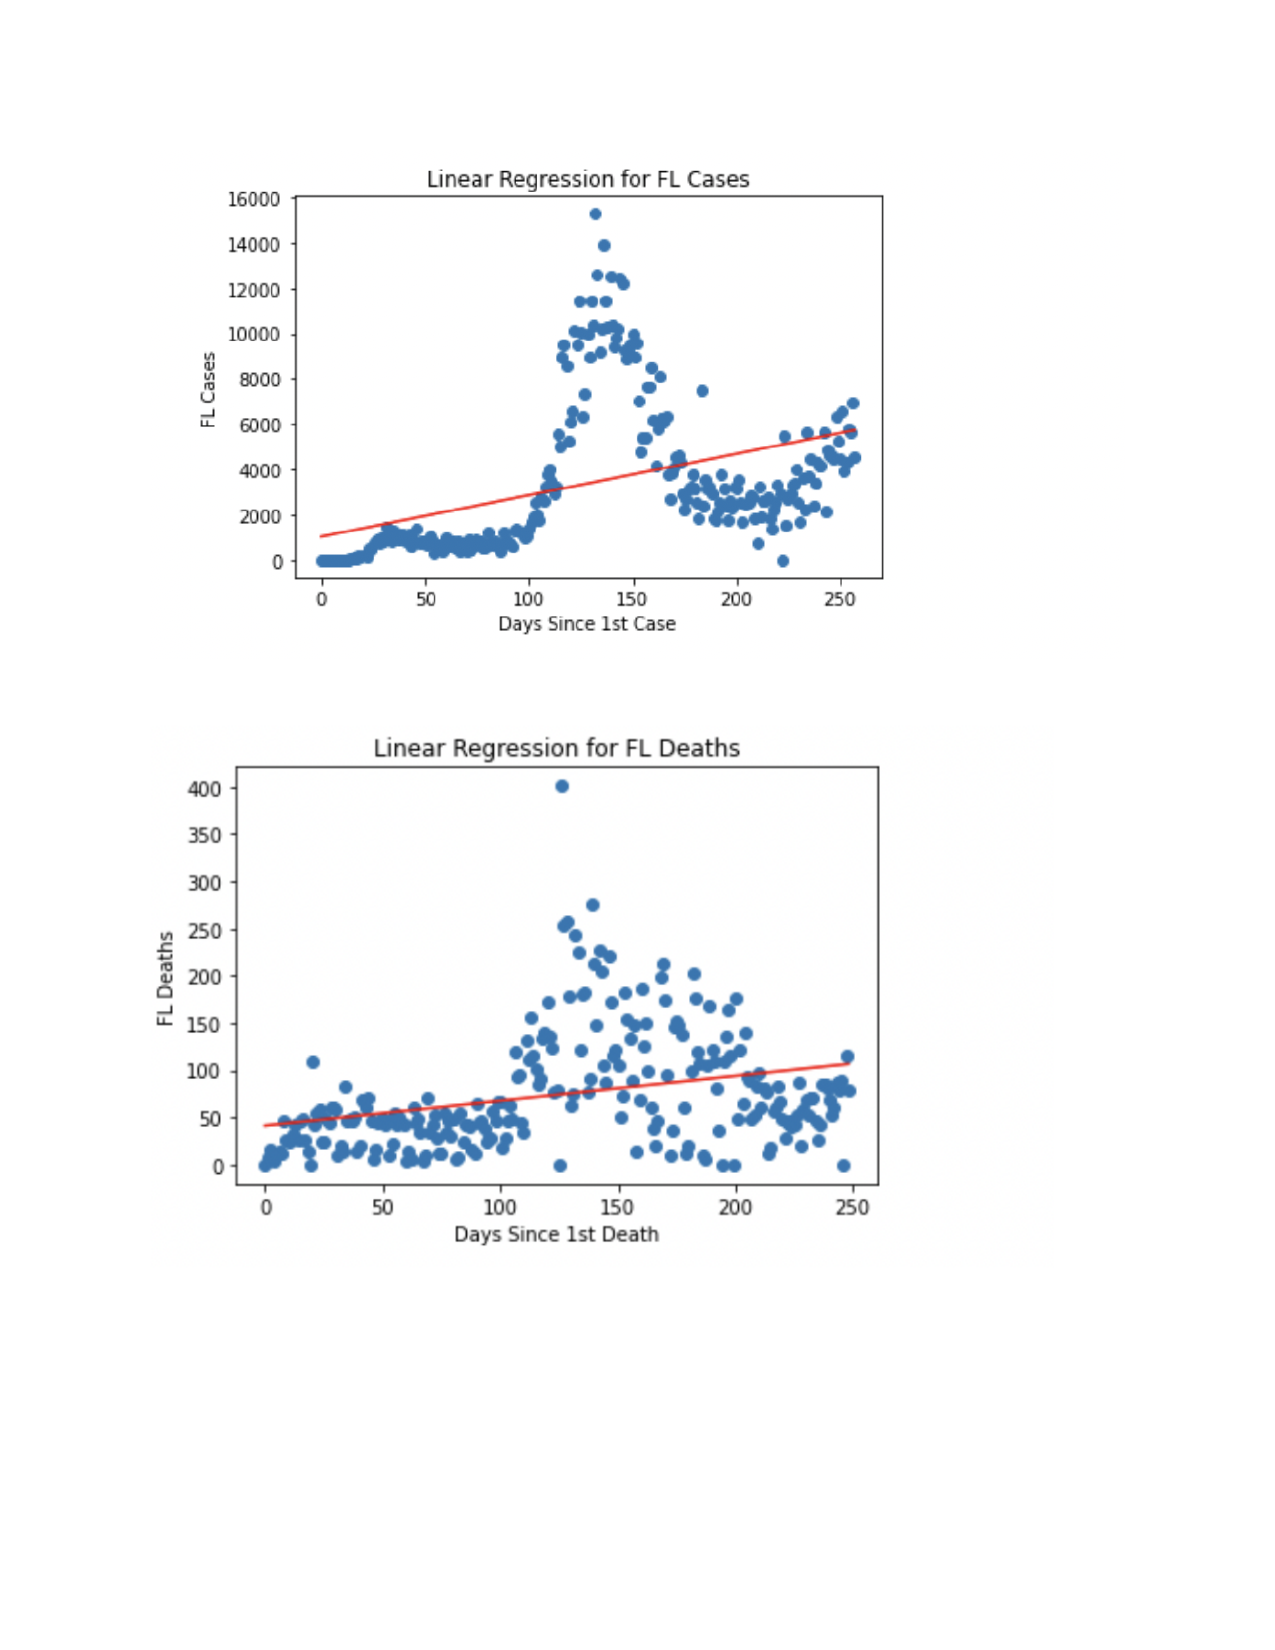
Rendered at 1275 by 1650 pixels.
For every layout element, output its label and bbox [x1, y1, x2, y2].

picture [150, 725, 1055, 1268]
picture [150, 150, 1125, 659]
